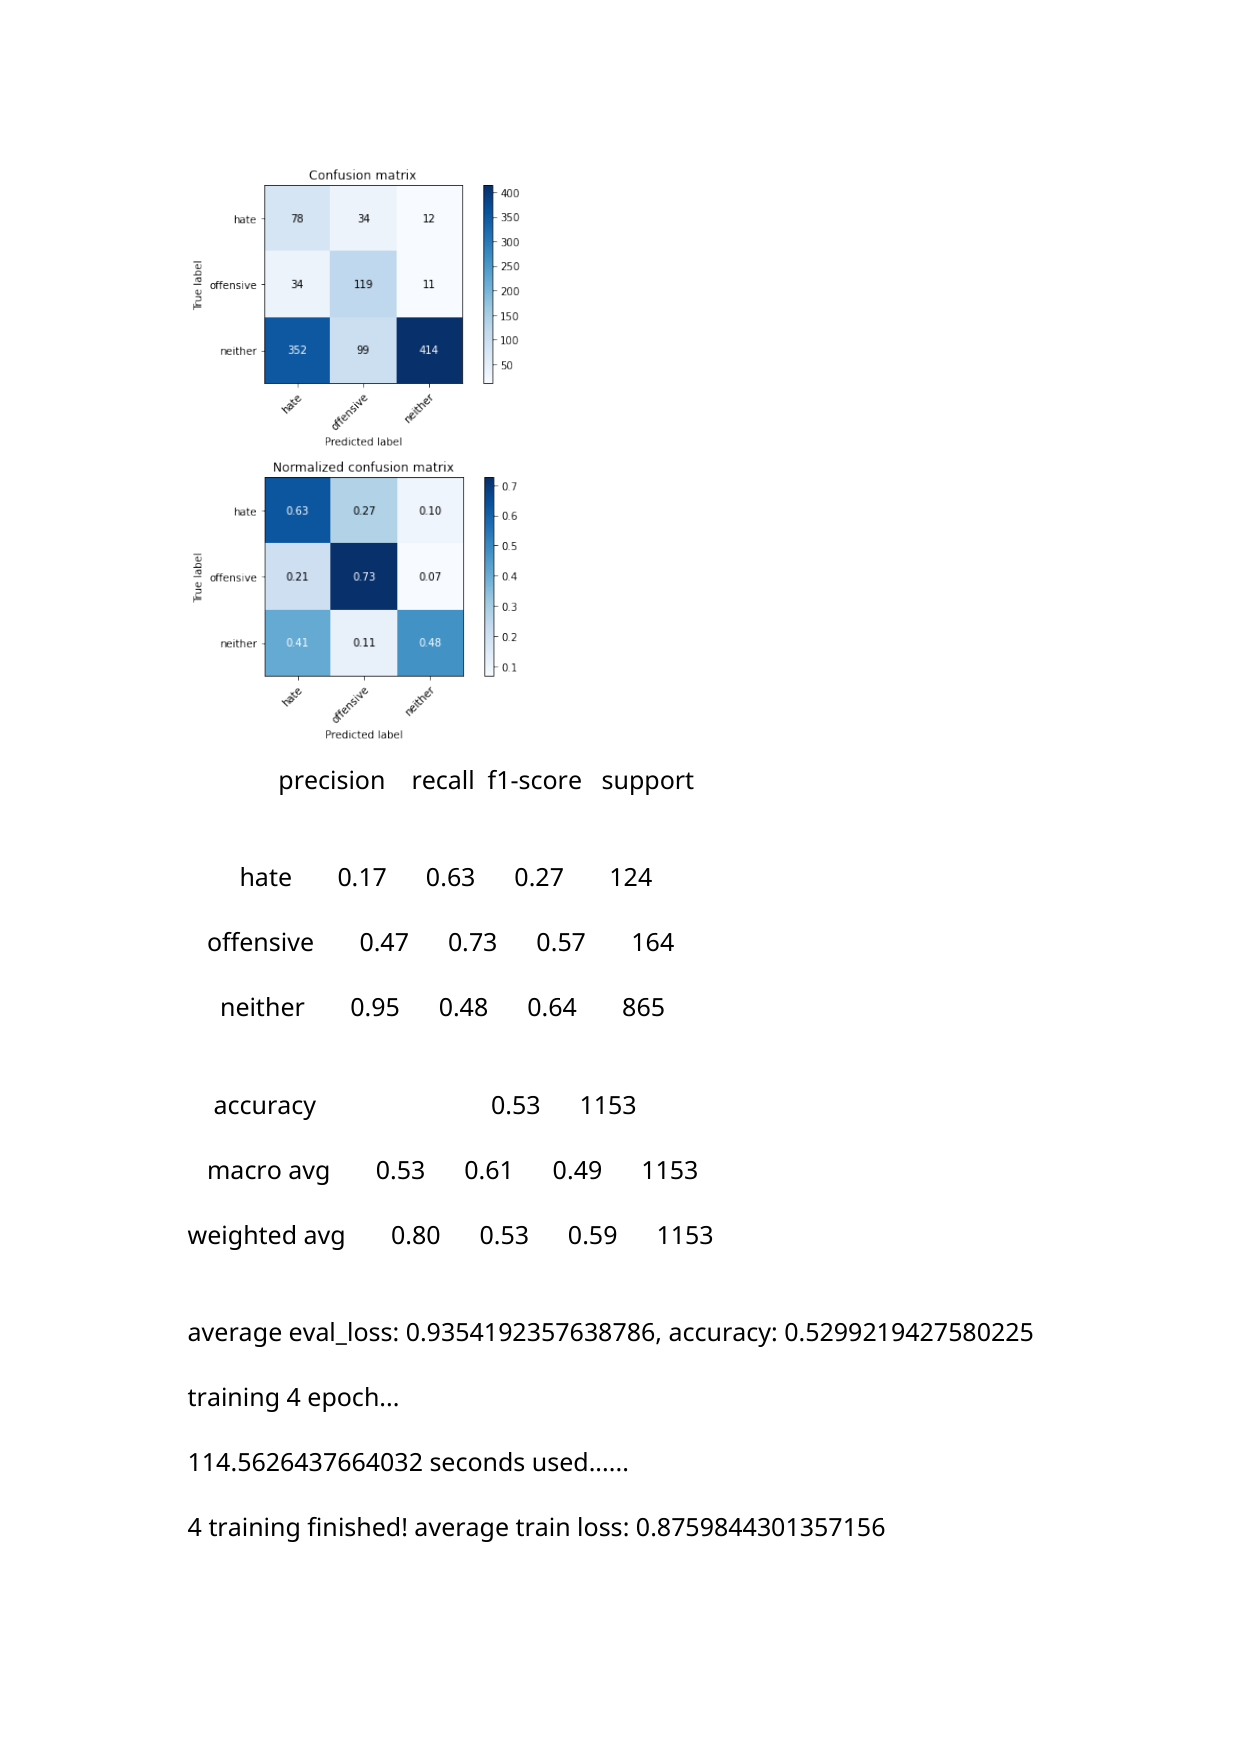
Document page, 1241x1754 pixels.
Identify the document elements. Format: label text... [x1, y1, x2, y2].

text hate 0.17 0.63 0.27 124 [187, 844, 1053, 909]
text average eval_loss: 0.9354192357638786, accuracy: 0.5299219427580225 [187, 1299, 1053, 1364]
picture [187, 455, 525, 747]
text 114.5626437664032 seconds used...... [187, 1429, 1053, 1494]
text offensive 0.47 0.73 0.57 164 [187, 909, 1053, 974]
text weighted avg 0.80 0.53 0.59 1153 [187, 1202, 1053, 1267]
text neither 0.95 0.48 0.64 865 [187, 974, 1053, 1039]
text training 4 epoch... [187, 1364, 1053, 1429]
text precision recall f1-score support [187, 747, 1053, 812]
picture [187, 162, 527, 454]
text accuracy 0.53 1153 [187, 1072, 1053, 1137]
text 4 training finished! average train loss: 0.8759844301357156 [187, 1494, 1053, 1559]
text macro avg 0.53 0.61 0.49 1153 [187, 1137, 1053, 1202]
